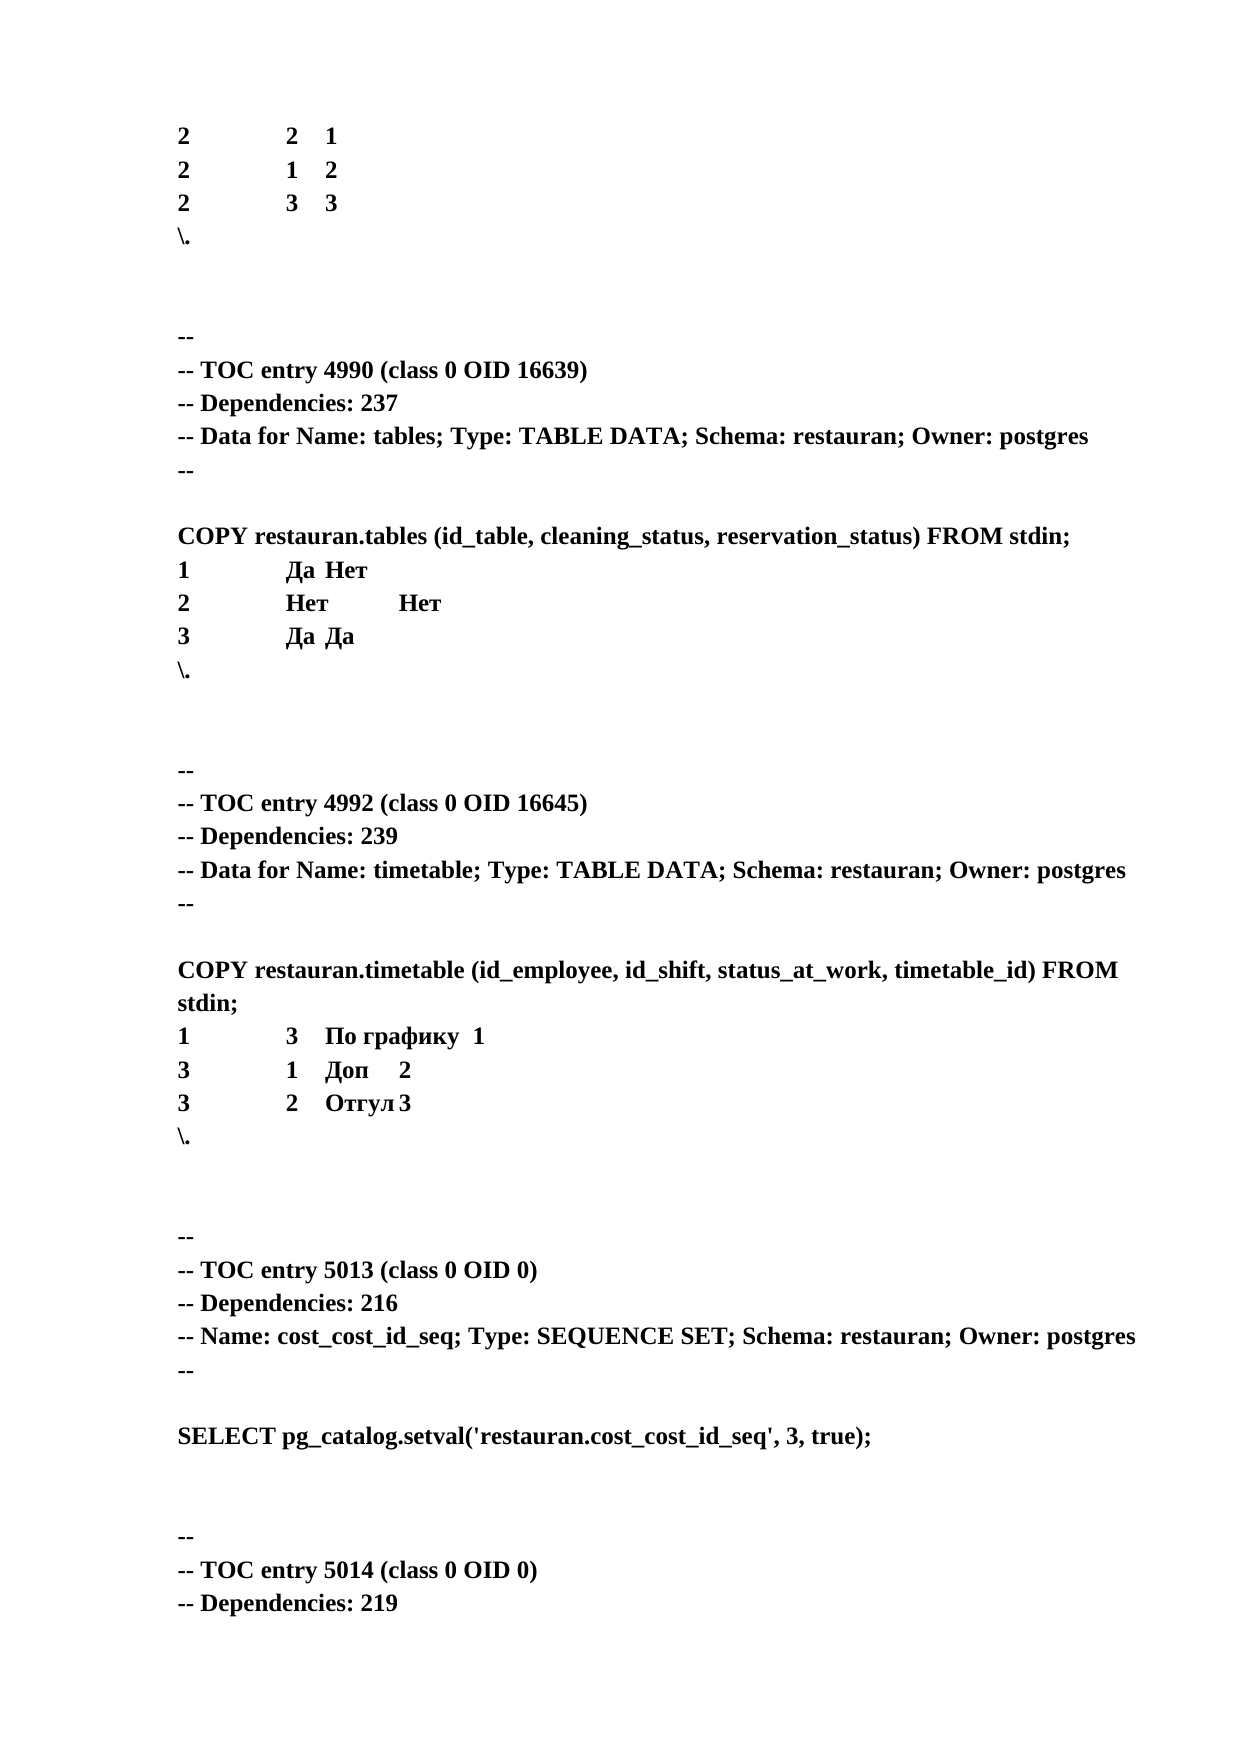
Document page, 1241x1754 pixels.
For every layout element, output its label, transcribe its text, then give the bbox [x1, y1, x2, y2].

text -- TOC entry 5013 (class 0 OID 0) [177, 1251, 1152, 1285]
text COPY restauran.timetable (id_employee, id_shift, status_at_work, timetable_id) FROM stdin; [177, 951, 1152, 1018]
text -- [177, 318, 1152, 351]
text COPY restauran.tables (id_table, cleaning_status, reservation_status) FROM stdin; [177, 518, 1152, 551]
text -- [177, 751, 1152, 785]
text \. [177, 218, 1152, 251]
text -- Dependencies: 237 [177, 385, 1152, 418]
text SELECT pg_catalog.setval('restauran.cost_cost_id_seq', 3, true); [177, 1418, 1152, 1451]
text 2 3 3 [177, 185, 1152, 218]
text \. [177, 1118, 1152, 1151]
text -- Dependencies: 239 [177, 818, 1152, 851]
text -- TOC entry 4990 (class 0 OID 16639) [177, 351, 1152, 385]
text \. [177, 651, 1152, 685]
text 1 3 По графику 1 [177, 1018, 1152, 1051]
text -- [177, 885, 1152, 918]
text -- Dependencies: 216 [177, 1285, 1152, 1318]
text 3 Да Да [177, 618, 1152, 651]
text -- Name: cost_cost_id_seq; Type: SEQUENCE SET; Schema: restauran; Owner: postgres [177, 1318, 1152, 1351]
text -- [177, 1218, 1152, 1251]
text -- [177, 1351, 1152, 1385]
text 3 2 Отгул 3 [177, 1085, 1152, 1118]
text 1 Да Нет [177, 551, 1152, 585]
text -- TOC entry 5014 (class 0 OID 0) [177, 1551, 1152, 1585]
text -- [177, 451, 1152, 485]
text -- TOC entry 4992 (class 0 OID 16645) [177, 785, 1152, 818]
text 2 1 2 [177, 151, 1152, 185]
text 2 Нет Нет [177, 585, 1152, 618]
text 2 2 1 [177, 118, 1152, 151]
text -- Data for Name: timetable; Type: TABLE DATA; Schema: restauran; Owner: postgres [177, 851, 1152, 885]
text -- Data for Name: tables; Type: TABLE DATA; Schema: restauran; Owner: postgres [177, 418, 1152, 451]
text -- Dependencies: 219 [177, 1585, 1152, 1618]
text -- [177, 1518, 1152, 1551]
text 3 1 Доп 2 [177, 1051, 1152, 1085]
